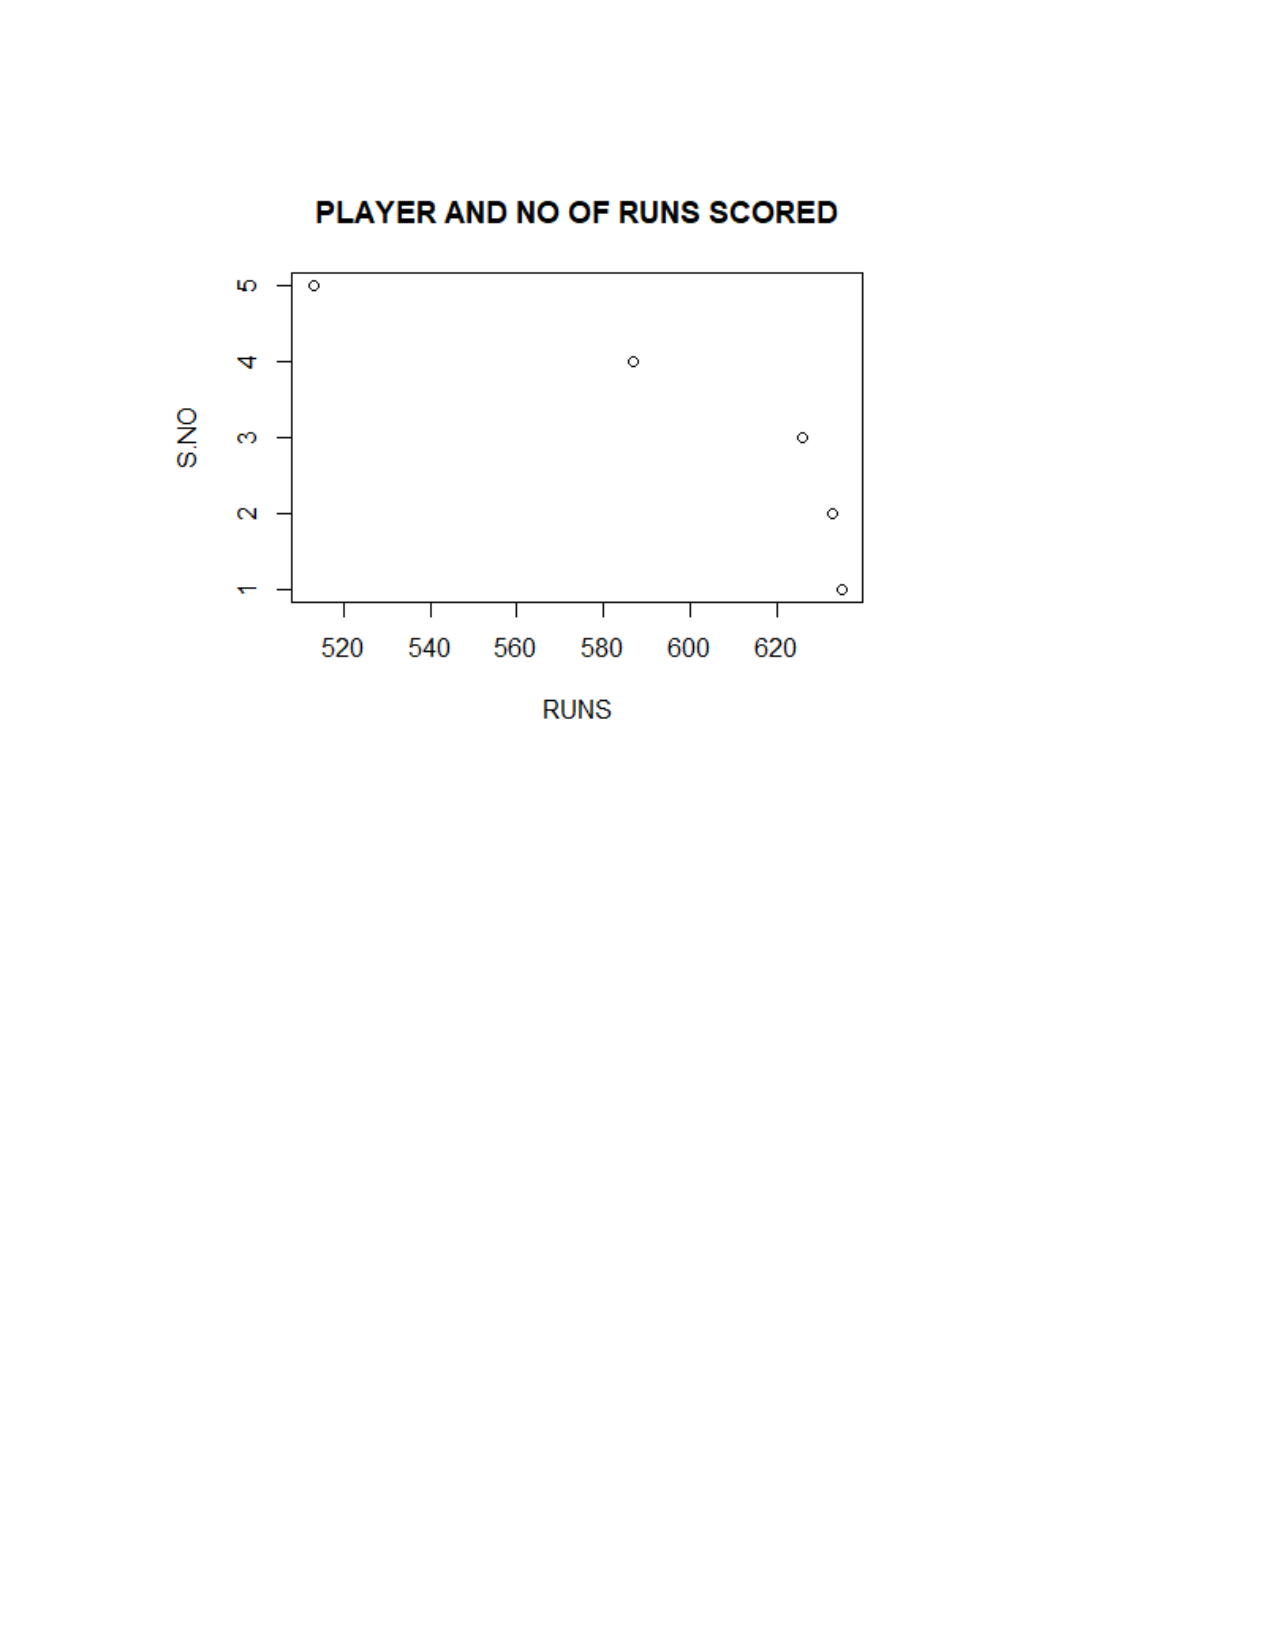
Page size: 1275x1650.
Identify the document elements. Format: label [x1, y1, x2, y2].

picture [168, 150, 927, 757]
